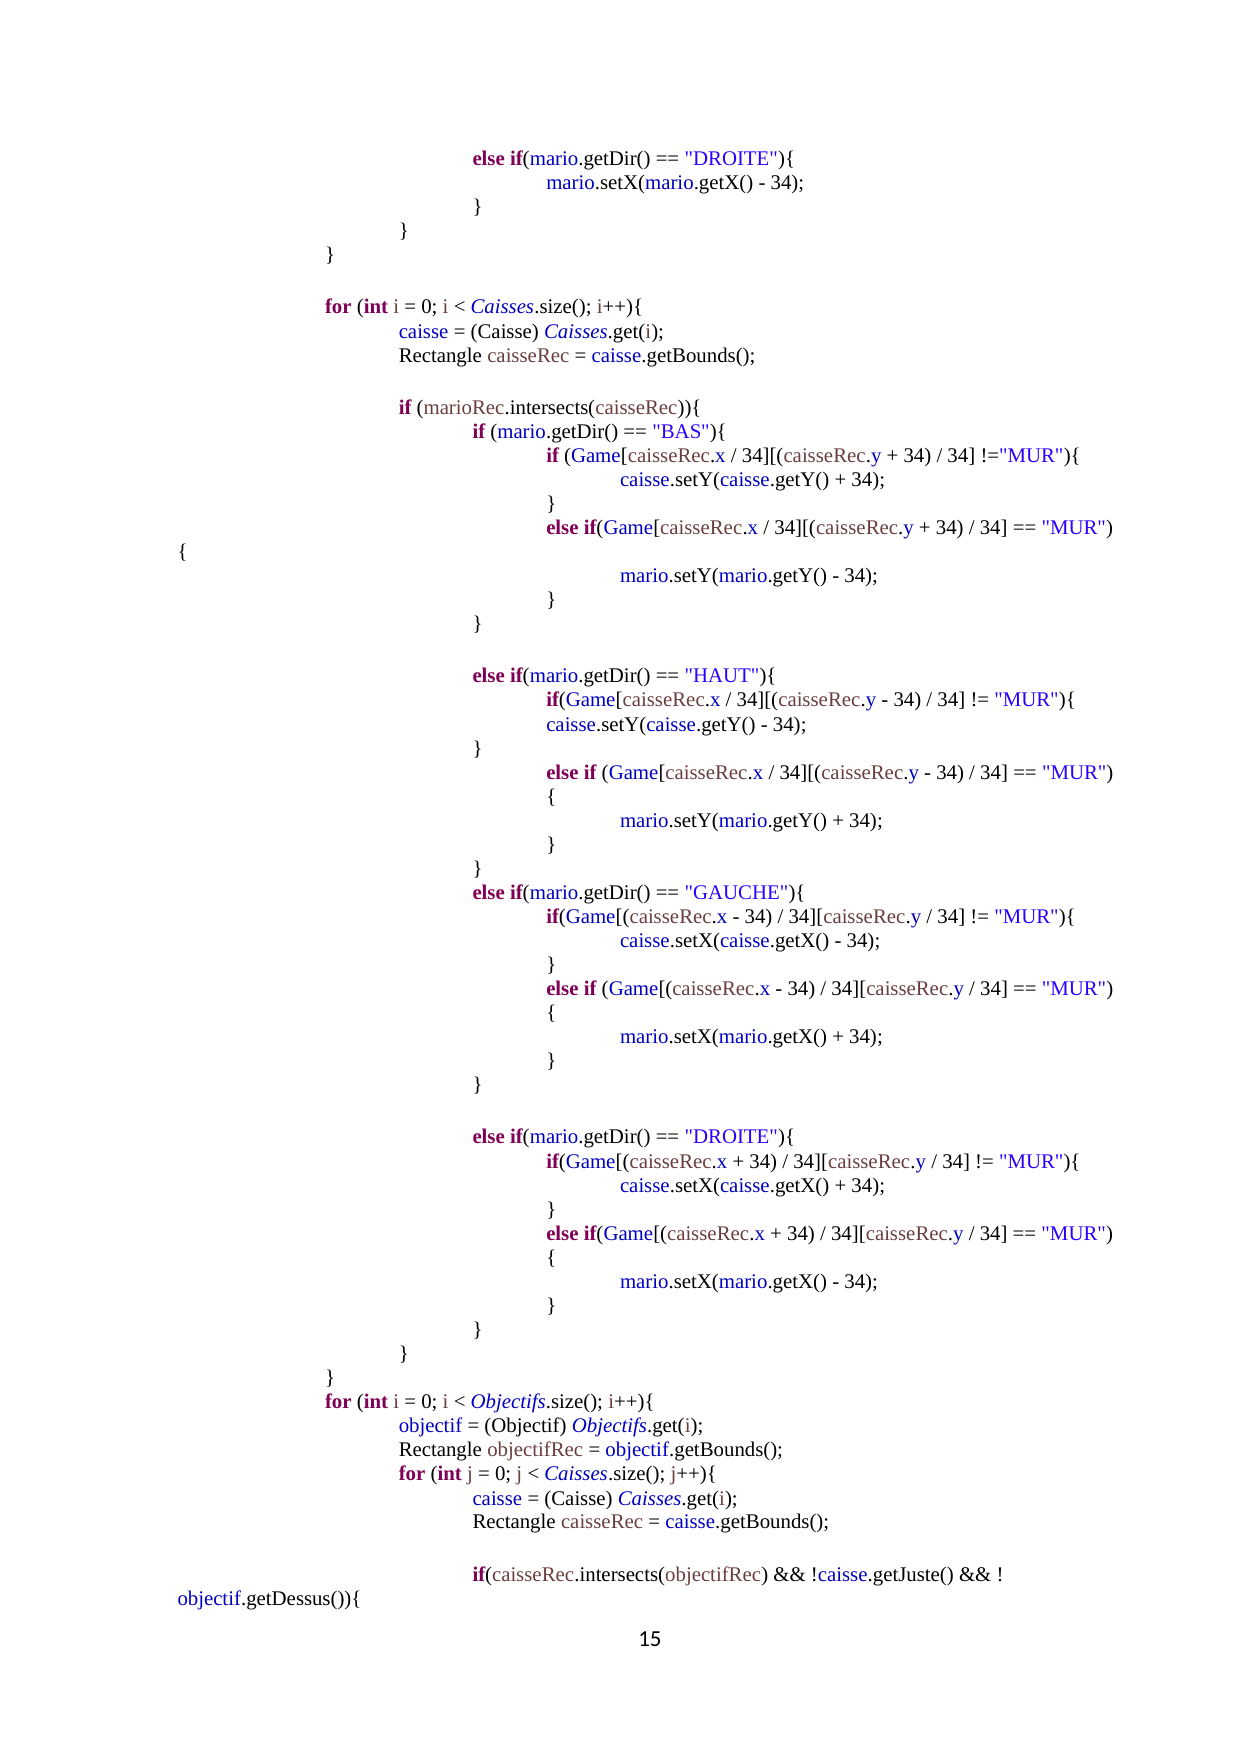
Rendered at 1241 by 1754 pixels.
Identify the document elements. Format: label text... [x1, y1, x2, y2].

text } [177, 611, 1122, 635]
text mario.setY(mario.getY() + 34); [177, 808, 1122, 832]
text mario.setX(mario.getX() - 34); [177, 170, 1122, 194]
text } [177, 242, 1122, 266]
text } [177, 491, 1122, 515]
text for (int i = 0; i < Objectifs.size(); i++){ [177, 1389, 1122, 1413]
text else if(mario.getDir() == "DROITE"){ [177, 146, 1122, 170]
text if (marioRec.intersects(caisseRec)){ [177, 395, 1122, 419]
text if (Game[caisseRec.x / 34][(caisseRec.y + 34) / 34] !="MUR"){ [177, 443, 1122, 467]
text { [177, 784, 1122, 808]
text } [177, 1072, 1122, 1096]
text else if (Game[(caisseRec.x - 34) / 34][caisseRec.y / 34] == "MUR") [177, 976, 1122, 1000]
text } [177, 1365, 1122, 1389]
text caisse = (Caisse) Caisses.get(i); [177, 318, 1122, 343]
text else if(Game[caisseRec.x / 34][(caisseRec.y + 34) / 34] == "MUR"){ [177, 515, 1122, 563]
text else if(mario.getDir() == "DROITE"){ [177, 1124, 1122, 1148]
text else if(mario.getDir() == "HAUT"){ [177, 663, 1122, 687]
text } [177, 1197, 1122, 1221]
text } [177, 736, 1122, 759]
text for (int j = 0; j < Caisses.size(); j++){ [177, 1461, 1122, 1485]
text else if(Game[(caisseRec.x + 34) / 34][caisseRec.y / 34] == "MUR") [177, 1221, 1122, 1245]
text } [177, 856, 1122, 880]
text if (mario.getDir() == "BAS"){ [177, 419, 1122, 443]
text if(Game[(caisseRec.x + 34) / 34][caisseRec.y / 34] != "MUR"){ [177, 1148, 1122, 1173]
text } [177, 1317, 1122, 1341]
text objectif = (Objectif) Objectifs.get(i); [177, 1413, 1122, 1437]
text } [177, 587, 1122, 611]
text { [177, 1000, 1122, 1024]
text mario.setY(mario.getY() - 34); [177, 563, 1122, 587]
text for (int i = 0; i < Caisses.size(); i++){ [177, 294, 1122, 318]
text mario.setX(mario.getX() + 34); [177, 1024, 1122, 1048]
text } [177, 1048, 1122, 1072]
text caisse.setY(caisse.getY() + 34); [177, 467, 1122, 491]
text mario.setX(mario.getX() - 34); [177, 1269, 1122, 1293]
text caisse.setY(caisse.getY() - 34); [177, 711, 1122, 736]
text caisse = (Caisse) Caisses.get(i); [177, 1485, 1122, 1509]
text { [177, 1245, 1122, 1269]
text } [177, 832, 1122, 856]
text else if(mario.getDir() == "GAUCHE"){ [177, 880, 1122, 904]
text } [177, 952, 1122, 976]
text else if (Game[caisseRec.x / 34][(caisseRec.y - 34) / 34] == "MUR") [177, 759, 1122, 784]
text Rectangle caisseRec = caisse.getBounds(); [177, 1509, 1122, 1533]
text } [177, 1293, 1122, 1317]
text } [177, 194, 1122, 218]
text Rectangle caisseRec = caisse.getBounds(); [177, 343, 1122, 367]
text } [177, 1341, 1122, 1365]
text caisse.setX(caisse.getX() - 34); [177, 928, 1122, 952]
text } [177, 218, 1122, 242]
text caisse.setX(caisse.getX() + 34); [177, 1173, 1122, 1197]
text if(Game[caisseRec.x / 34][(caisseRec.y - 34) / 34] != "MUR"){ [177, 687, 1122, 711]
text if(Game[(caisseRec.x - 34) / 34][caisseRec.y / 34] != "MUR"){ [177, 904, 1122, 928]
text Rectangle objectifRec = objectif.getBounds(); [177, 1437, 1122, 1461]
text if(caisseRec.intersects(objectifRec) && !caisse.getJuste() && !objectif.getDessus()){ [177, 1562, 1122, 1610]
